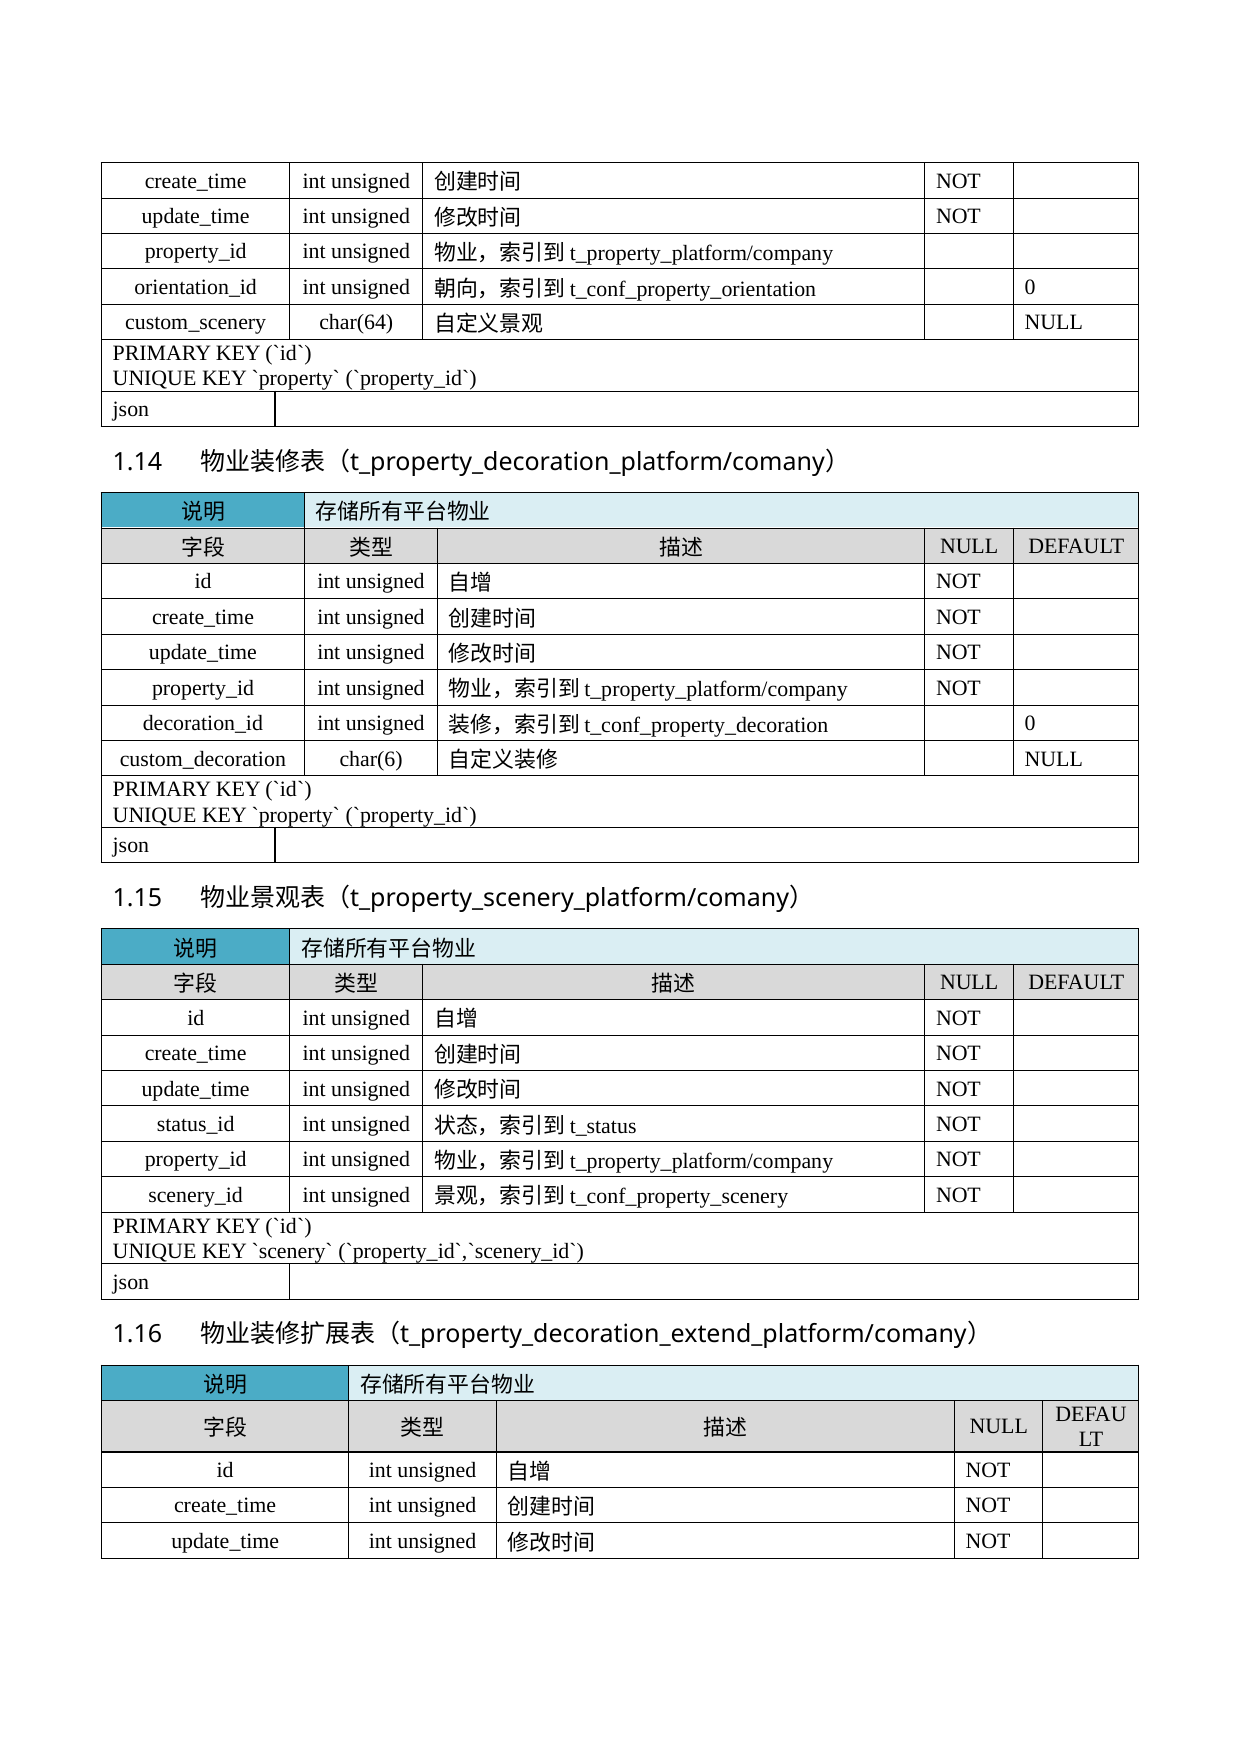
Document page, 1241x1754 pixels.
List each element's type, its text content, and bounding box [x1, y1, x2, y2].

table_cell NULL [1014, 305, 1138, 339]
subtitle 物业装修扩展表（t_property_decoration_extend_platform/comany） [112, 1300, 1128, 1364]
table_cell NOT [925, 1177, 1013, 1212]
table_cell NOT [925, 1036, 1013, 1070]
table_cell [1014, 670, 1138, 704]
table_cell 状态，索引到t_status [423, 1106, 924, 1141]
table_cell id [102, 564, 304, 598]
table_cell NULL [955, 1401, 1042, 1451]
table_cell 修改时间 [423, 1071, 924, 1105]
table_cell id [102, 1453, 348, 1487]
table_cell NULL [1014, 741, 1138, 775]
table_cell update_time [102, 199, 289, 233]
table_cell int unsigned [290, 1000, 422, 1034]
table_cell 描述 [497, 1401, 954, 1451]
table_cell 物业，索引到t_property_platform/company [438, 670, 924, 704]
table_cell NOT [925, 1071, 1013, 1105]
table_cell 修改时间 [497, 1523, 954, 1558]
table_cell [1014, 1071, 1138, 1105]
table_cell int unsigned [290, 163, 422, 197]
table_cell 类型 [290, 965, 422, 999]
table_cell [1043, 1488, 1138, 1522]
table_cell [1014, 199, 1138, 233]
table_cell 自增 [497, 1453, 954, 1487]
table_cell 字段 [102, 1401, 348, 1451]
table_cell NOT [925, 1142, 1013, 1176]
table_cell 描述 [438, 529, 924, 563]
table_cell int unsigned [290, 1106, 422, 1141]
table_cell update_time [102, 1071, 289, 1105]
table_cell int unsigned [305, 599, 437, 634]
table_cell id [102, 1000, 289, 1034]
table_cell [1014, 234, 1138, 268]
table_cell NOT [925, 199, 1013, 233]
table_cell [276, 392, 1138, 426]
table_cell 0 [1014, 269, 1138, 304]
table_cell json [102, 392, 274, 426]
table_cell int unsigned [349, 1488, 496, 1522]
table_cell NOT [925, 564, 1013, 598]
table_cell 景观，索引到t_conf_property_scenery [423, 1177, 924, 1212]
table_cell PRIMARY KEY (`id`) UNIQUE KEY `scenery` (`property_id`,`scenery_id`) [102, 1213, 1138, 1263]
table_cell [1014, 1177, 1138, 1212]
table_cell NOT [925, 599, 1013, 634]
subtitle 物业景观表（t_property_scenery_platform/comany） [112, 863, 1128, 928]
table_header 说明 [102, 493, 304, 527]
table_header 说明 [102, 929, 289, 964]
table_cell 创建时间 [438, 599, 924, 634]
table_cell DEFAULT [1014, 965, 1138, 999]
table_cell int unsigned [290, 234, 422, 268]
table_cell int unsigned [305, 564, 437, 598]
table_cell 描述 [423, 965, 924, 999]
table_cell 创建时间 [423, 163, 924, 197]
table_cell NOT [925, 670, 1013, 704]
table_cell 物业，索引到t_property_platform/company [423, 1142, 924, 1176]
table_cell property_id [102, 670, 304, 704]
table_cell NOT [955, 1453, 1042, 1487]
subtitle 物业装修表（t_property_decoration_platform/comany） [112, 427, 1128, 492]
table_cell 类型 [305, 529, 437, 563]
table_cell 自定义装修 [438, 741, 924, 775]
table_cell int unsigned [290, 269, 422, 304]
table_header 说明 [102, 1366, 348, 1400]
table_cell int unsigned [290, 1177, 422, 1212]
table_cell [290, 1264, 1138, 1298]
table_cell NOT [925, 1000, 1013, 1034]
table_cell 自定义景观 [423, 305, 924, 339]
table_cell NOT [925, 635, 1013, 669]
table_cell 字段 [102, 529, 304, 563]
table_cell 装修，索引到t_conf_property_decoration [438, 706, 924, 740]
table_cell PRIMARY KEY (`id`) UNIQUE KEY `property` (`property_id`) [102, 776, 1138, 827]
table_cell int unsigned [290, 1036, 422, 1070]
table_cell 物业，索引到t_property_platform/company [423, 234, 924, 268]
table_cell json [102, 1264, 289, 1298]
table_cell int unsigned [349, 1523, 496, 1558]
table_cell create_time [102, 599, 304, 634]
table_cell [925, 305, 1013, 339]
table_cell custom_decoration [102, 741, 304, 775]
table_cell create_time [102, 163, 289, 197]
table_cell char(64) [290, 305, 422, 339]
table_cell [1043, 1523, 1138, 1558]
table_cell 0 [1014, 706, 1138, 740]
table_cell int unsigned [290, 1071, 422, 1105]
table_cell [1014, 163, 1138, 197]
table_cell 修改时间 [438, 635, 924, 669]
table_cell int unsigned [349, 1453, 496, 1487]
table_cell 自增 [438, 564, 924, 598]
table_cell [1014, 635, 1138, 669]
table_cell decoration_id [102, 706, 304, 740]
table_cell [1014, 1000, 1138, 1034]
table_cell NOT [955, 1523, 1042, 1558]
table_cell property_id [102, 1142, 289, 1176]
table_cell [925, 741, 1013, 775]
table_cell 类型 [349, 1401, 496, 1451]
table_cell NULL [925, 965, 1013, 999]
table_cell 创建时间 [497, 1488, 954, 1522]
table_cell 字段 [102, 965, 289, 999]
table_cell [925, 706, 1013, 740]
table_cell DEFAULT [1014, 529, 1138, 563]
table_cell char(6) [305, 741, 437, 775]
table_cell int unsigned [305, 706, 437, 740]
table_cell 朝向，索引到t_conf_property_orientation [423, 269, 924, 304]
table_cell [1014, 1142, 1138, 1176]
table_cell [1043, 1453, 1138, 1487]
table_cell NOT [925, 1106, 1013, 1141]
table_cell orientation_id [102, 269, 289, 304]
table_cell NOT [925, 163, 1013, 197]
table_cell 创建时间 [423, 1036, 924, 1070]
table_cell 修改时间 [423, 199, 924, 233]
table_cell [1014, 1036, 1138, 1070]
table_cell DEFAULT [1043, 1401, 1138, 1451]
table_cell status_id [102, 1106, 289, 1141]
table_cell update_time [102, 635, 304, 669]
table_header 存储所有平台物业 [290, 929, 1138, 964]
table_cell int unsigned [290, 199, 422, 233]
table_cell NULL [925, 529, 1013, 563]
table_cell json [102, 828, 274, 862]
table_cell 自增 [423, 1000, 924, 1034]
table_cell property_id [102, 234, 289, 268]
table_cell int unsigned [305, 635, 437, 669]
table_cell create_time [102, 1488, 348, 1522]
table_cell [1014, 1106, 1138, 1141]
table_cell [276, 828, 1138, 862]
table_cell int unsigned [305, 670, 437, 704]
table_cell PRIMARY KEY (`id`) UNIQUE KEY `property` (`property_id`) [102, 340, 1138, 391]
table_cell custom_scenery [102, 305, 289, 339]
table_header 存储所有平台物业 [305, 493, 1138, 527]
table_cell [1014, 599, 1138, 634]
table_cell create_time [102, 1036, 289, 1070]
table_cell [1014, 564, 1138, 598]
table_cell scenery_id [102, 1177, 289, 1212]
table_cell NOT [955, 1488, 1042, 1522]
table_cell [925, 234, 1013, 268]
table_header 存储所有平台物业 [349, 1366, 1138, 1400]
table_cell update_time [102, 1523, 348, 1558]
table_cell int unsigned [290, 1142, 422, 1176]
table_cell [925, 269, 1013, 304]
